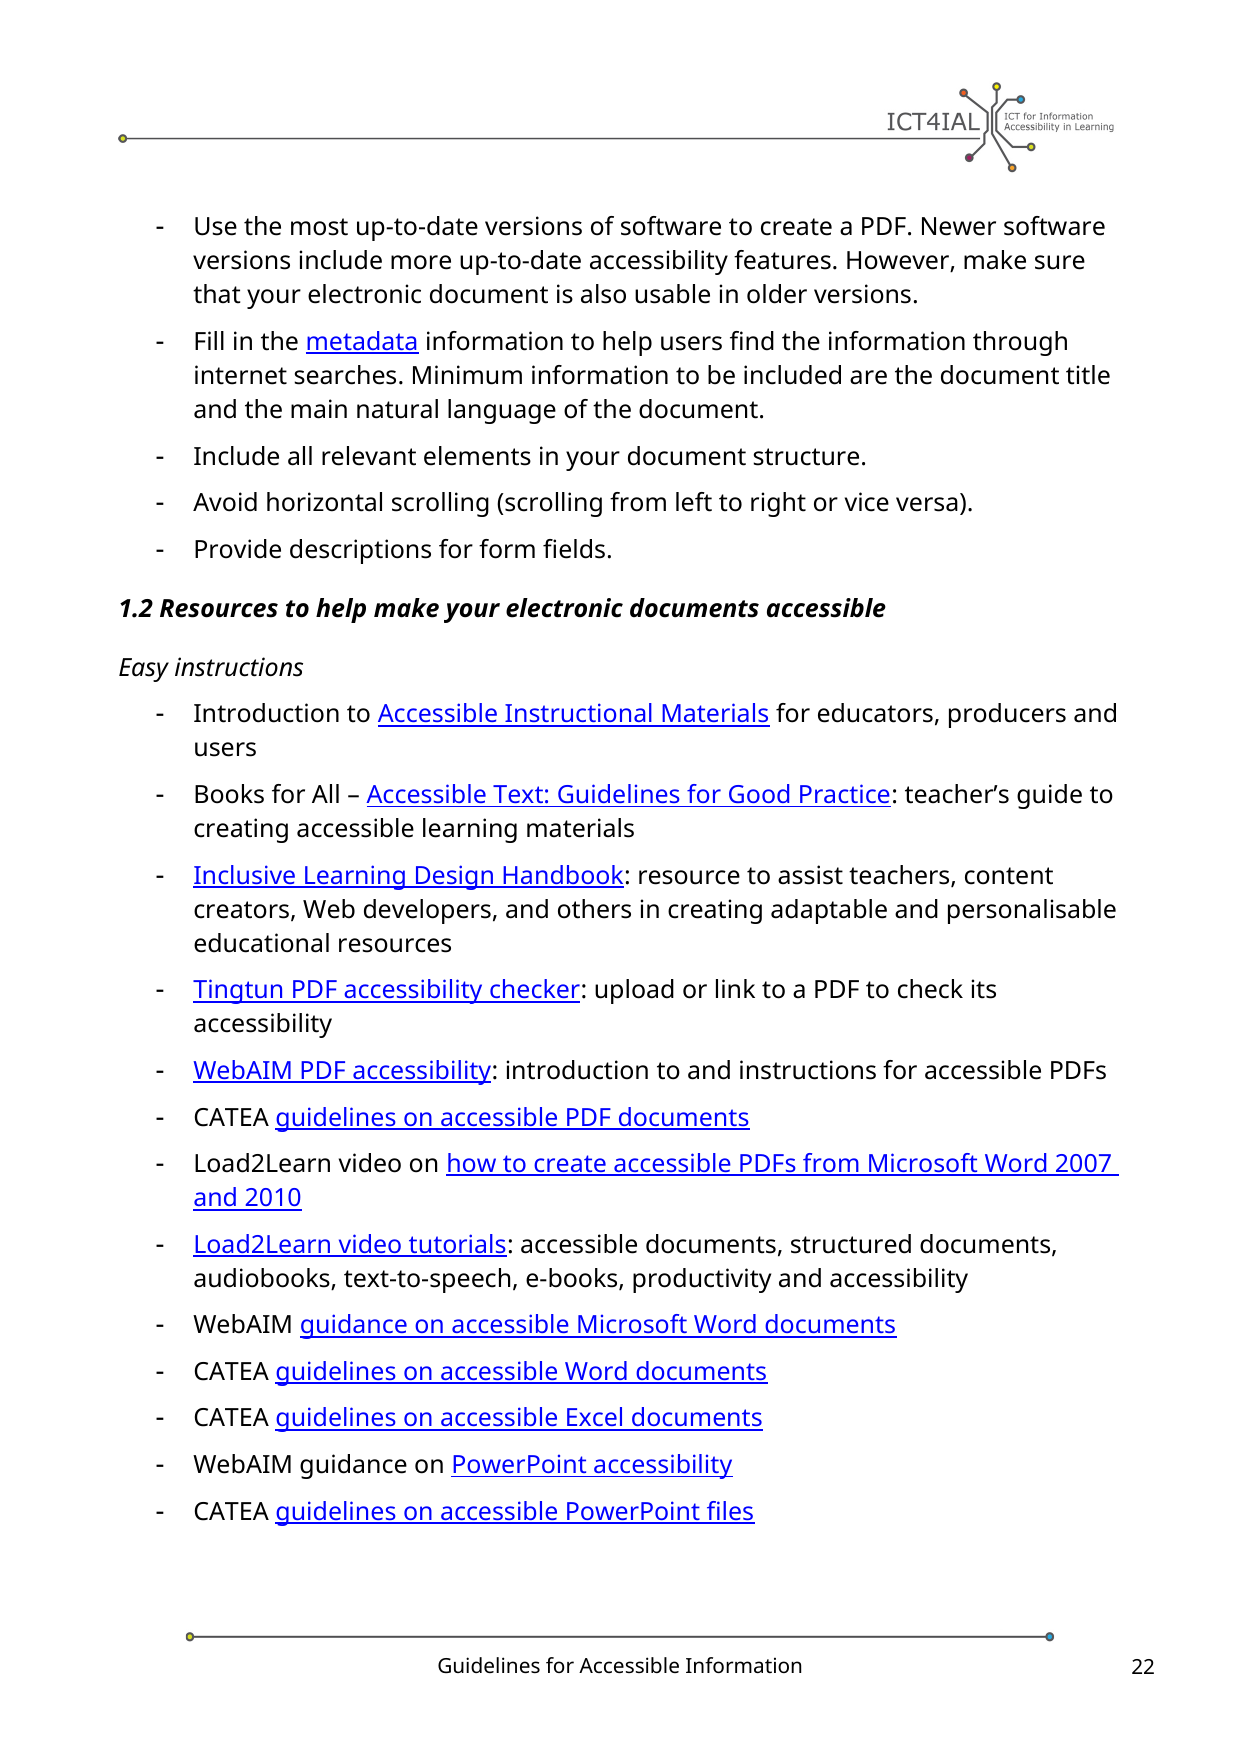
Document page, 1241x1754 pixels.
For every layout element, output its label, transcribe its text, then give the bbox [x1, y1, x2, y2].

list CATEA guidelines on accessible Word documents [156, 1353, 1122, 1388]
list CATEA guidelines on accessible Excel documents [156, 1400, 1122, 1434]
list Load2Learn video on how to create accessible PDFs from Microsoft Word 2007 and 2010 [156, 1146, 1122, 1214]
subtitle 1.2 Resources to help make your electronic documents accessible [118, 590, 1122, 624]
list Include all relevant elements in your document structure. [156, 438, 1122, 472]
picture [118, 73, 1125, 181]
list Avoid horizontal scrolling (scrolling from left to right or vice versa). [156, 485, 1122, 519]
list Load2Learn video tutorials: accessible documents, structured documents, audiobooks, text-to-speech, e-books, productivity and accessibility [156, 1226, 1122, 1294]
list WebAIM PDF accessibility: introduction to and instructions for accessible PDFs [156, 1053, 1122, 1087]
list CATEA guidelines on accessible PowerPoint files [156, 1493, 1122, 1527]
list Tingtun PDF accessibility checker: upload or link to a PDF to check its accessibility [156, 972, 1122, 1040]
list Inclusive Learning Design Handbook: resource to assist teachers, content creators, Web developers, and others in creating adaptable and personalisable educational resources [156, 857, 1122, 959]
list Provide descriptions for form fields. [156, 531, 1122, 565]
list Use the most up-to-date versions of software to create a PDF. Newer software versions include more up-to-date accessibility features. However, make sure that your electronic document is also usable in older versions. [156, 209, 1122, 311]
list WebAIM guidance on PowerPoint accessibility [156, 1447, 1122, 1481]
list Fill in the metadata information to help users find the information through internet searches. Minimum information to be included are the document title and the main natural language of the document. [156, 323, 1122, 426]
list WebAIM guidance on accessible Microsoft Word documents [156, 1307, 1122, 1341]
picture [185, 1620, 1055, 1652]
list Books for All – Accessible Text: Guidelines for Good Practice: teacher’s guide to creating accessible learning materials [156, 777, 1122, 845]
subtitle Easy instructions [118, 649, 1122, 683]
list CATEA guidelines on accessible PDF documents [156, 1099, 1122, 1133]
list Introduction to Accessible Instructional Materials for educators, producers and users [156, 696, 1122, 764]
